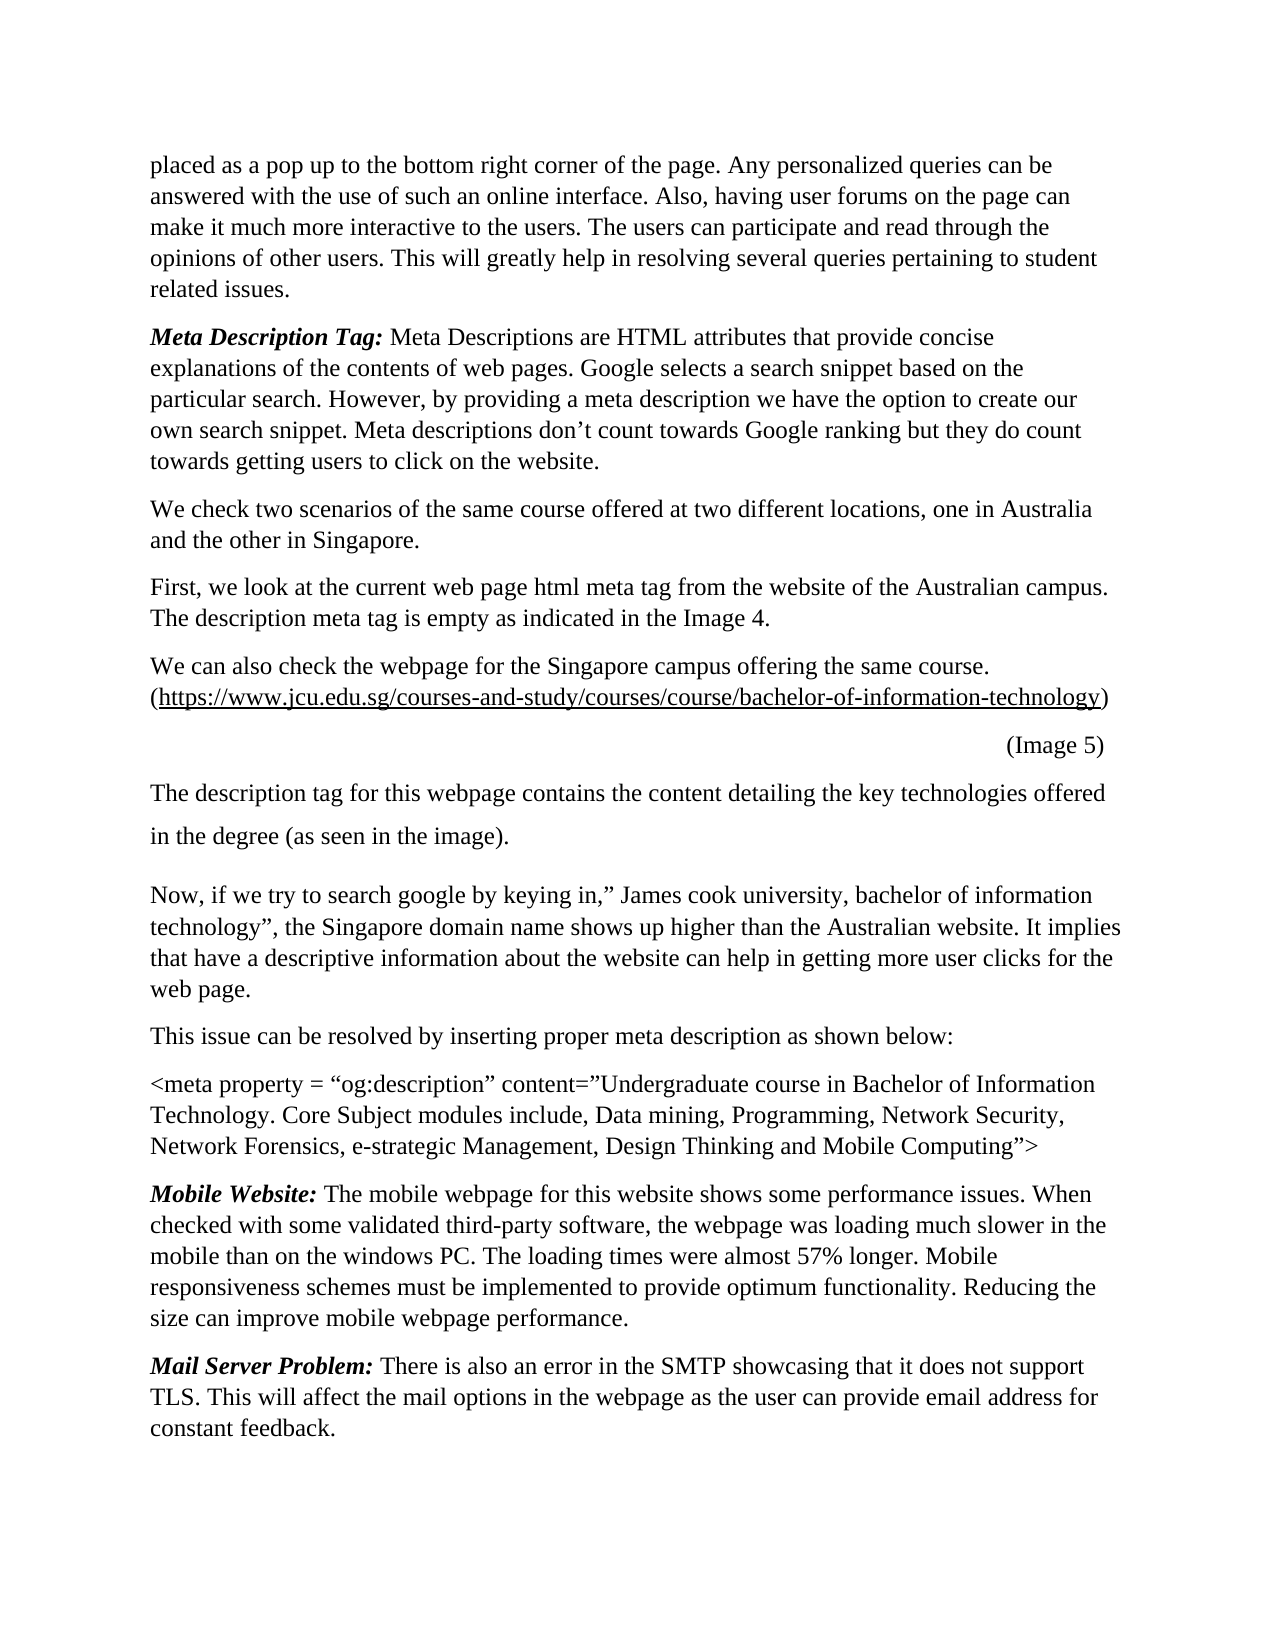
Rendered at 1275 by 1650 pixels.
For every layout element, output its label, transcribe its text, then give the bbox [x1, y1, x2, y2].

text We check two scenarios of the same course offered at two different locations, one in Australia and the other in Singapore. [150, 494, 1125, 553]
text This issue can be resolved by inserting proper meta description as shown below: [150, 1021, 1125, 1050]
text Now, if we try to search google by keying in,” James cook university, bachelor of information technology”, the Singapore domain name shows up higher than the Australian website. It implies that have a descriptive information about the website can help in getting more user clicks for the web page. [150, 881, 1125, 1002]
text Meta Description Tag: Meta Descriptions are HTML attributes that provide concise explanations of the contents of web pages. Google selects a search snippet based on the particular search. However, by providing a meta description we have the option to create our own search snippet. Meta descriptions don’t count towards Google ranking but they do count towards getting users to click on the website. [150, 322, 1125, 475]
text Mail Server Problem: There is also an error in the SMTP showcasing that it does not support TLS. This will affect the mail options in the webpage as the user can provide email address for constant feedback. [150, 1351, 1125, 1442]
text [150, 150, 1125, 303]
text The description tag for this webpage contains the content detailing the key technologies offered in the degree (as seen in the image). [150, 778, 1125, 849]
text <meta property = “og:description” content=”Undergraduate course in Bachelor of Information Technology. Core Subject modules include, Data mining, Programming, Network Security, Network Forensics, e-strategic Management, Design Thinking and Mobile Computing”> [150, 1069, 1125, 1160]
text Mobile Website: The mobile webpage for this website shows some performance issues. When checked with some validated third-party software, the webpage was loading much slower in the mobile than on the windows PC. The loading times were almost 57% longer. Mobile responsiveness schemes must be implemented to provide optimum functionality. Reducing the size can improve mobile webpage performance. [150, 1179, 1125, 1332]
text We can also check the webpage for the Singapore campus offering the same course. (https://www.jcu.edu.sg/courses-and-study/courses/course/bachelor-of-information-technology) [150, 651, 1125, 711]
text (Image 5) [150, 730, 1125, 759]
text First, we look at the current web page html meta tag from the website of the Australian campus. The description meta tag is empty as indicated in the Image 4. [150, 572, 1125, 632]
